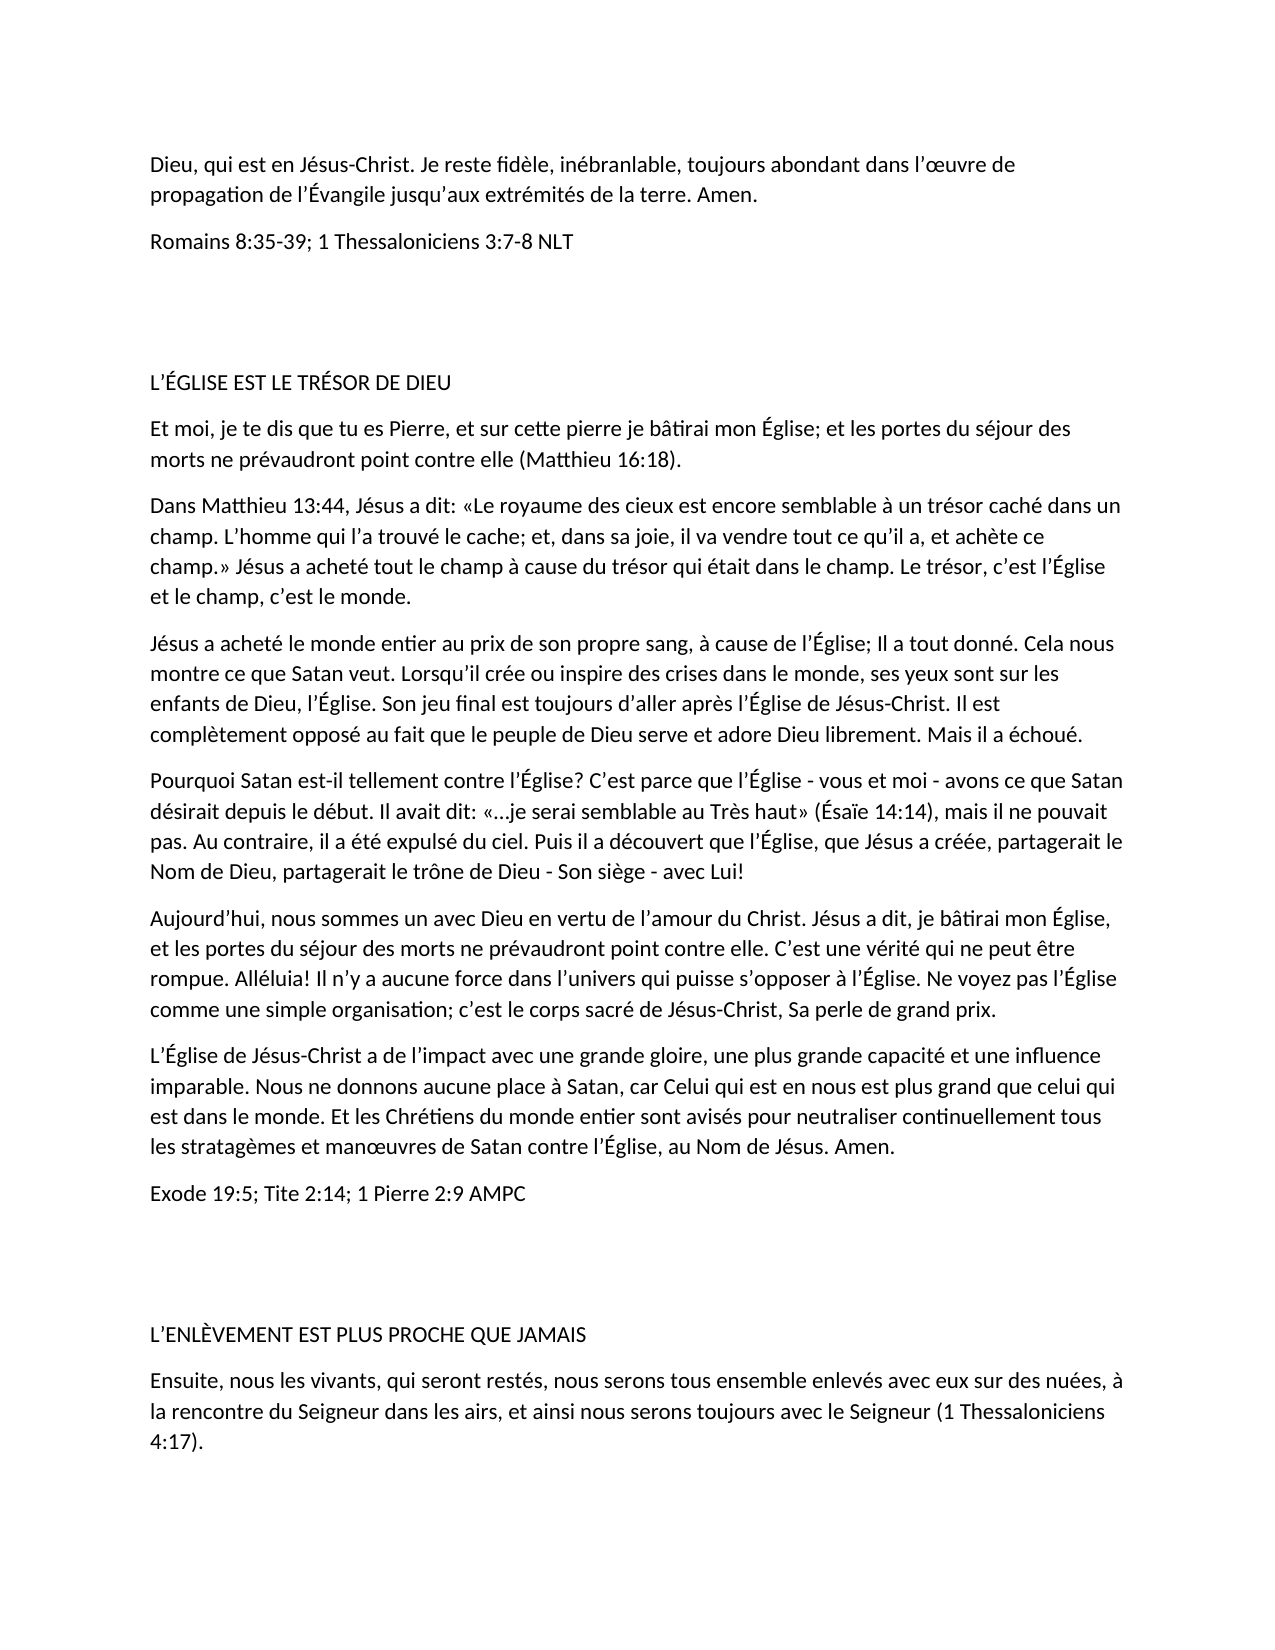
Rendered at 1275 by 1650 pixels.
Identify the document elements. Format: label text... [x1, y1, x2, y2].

text L’ENLÈVEMENT EST PLUS PROCHE QUE JAMAIS [150, 1320, 1125, 1348]
text L’Église de Jésus-Christ a de l’impact avec une grande gloire, une plus grande capacité et une influence imparable. Nous ne donnons aucune place à Satan, car Celui qui est en nous est plus grand que celui qui est dans le monde. Et les Chrétiens du monde entier sont avisés pour neutraliser continuellement tous les stratagèmes et manœuvres de Satan contre l’Église, au Nom de Jésus. Amen. [150, 1042, 1125, 1160]
text Romains 8:35-39; 1 Thessaloniciens 3:7-8 NLT [150, 227, 1125, 255]
text Dans Matthieu 13:44, Jésus a dit: «Le royaume des cieux est encore semblable à un trésor caché dans un champ. L’homme qui l’a trouvé le cache; et, dans sa joie, il va vendre tout ce qu’il a, et achète ce champ.» Jésus a acheté tout le champ à cause du trésor qui était dans le champ. Le trésor, c’est l’Église et le champ, c’est le monde. [150, 492, 1125, 610]
text Et moi, je te dis que tu es Pierre, et sur cette pierre je bâtirai mon Église; et les portes du séjour des morts ne prévaudront point contre elle (Matthieu 16:18). [150, 414, 1125, 473]
text Jésus a acheté le monde entier au prix de son propre sang, à cause de l’Église; Il a tout donné. Cela nous montre ce que Satan veut. Lorsqu’il crée ou inspire des crises dans le monde, ses yeux sont sur les enfants de Dieu, l’Église. Son jeu final est toujours d’aller après l’Église de Jésus-Christ. Il est complètement opposé au fait que le peuple de Dieu serve et adore Dieu librement. Mais il a échoué. [150, 629, 1125, 748]
text Exode 19:5; Tite 2:14; 1 Pierre 2:9 AMPC [150, 1179, 1125, 1207]
text Ensuite, nous les vivants, qui seront restés, nous serons tous ensemble enlevés avec eux sur des nuées, à la rencontre du Seigneur dans les airs, et ainsi nous serons toujours avec le Seigneur (1 Thessaloniciens 4:17). [150, 1367, 1125, 1455]
text Pourquoi Satan est-il tellement contre l’Église? C’est parce que l’Église - vous et moi - avons ce que Satan désirait depuis le début. Il avait dit: «…je serai semblable au Très haut» (Ésaïe 14:14), mais il ne pouvait pas. Au contraire, il a été expulsé du ciel. Puis il a découvert que l’Église, que Jésus a créée, partagerait le Nom de Dieu, partagerait le trône de Dieu - Son siège - avec Lui! [150, 767, 1125, 885]
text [150, 150, 1125, 208]
text Aujourd’hui, nous sommes un avec Dieu en vertu de l’amour du Christ. Jésus a dit, je bâtirai mon Église, et les portes du séjour des morts ne prévaudront point contre elle. C’est une vérité qui ne peut être rompue. Alléluia! Il n’y a aucune force dans l’univers qui puisse s’opposer à l’Église. Ne voyez pas l’Église comme une simple organisation; c’est le corps sacré de Jésus-Christ, Sa perle de grand prix. [150, 904, 1125, 1023]
text L’ÉGLISE EST LE TRÉSOR DE DIEU [150, 368, 1125, 396]
